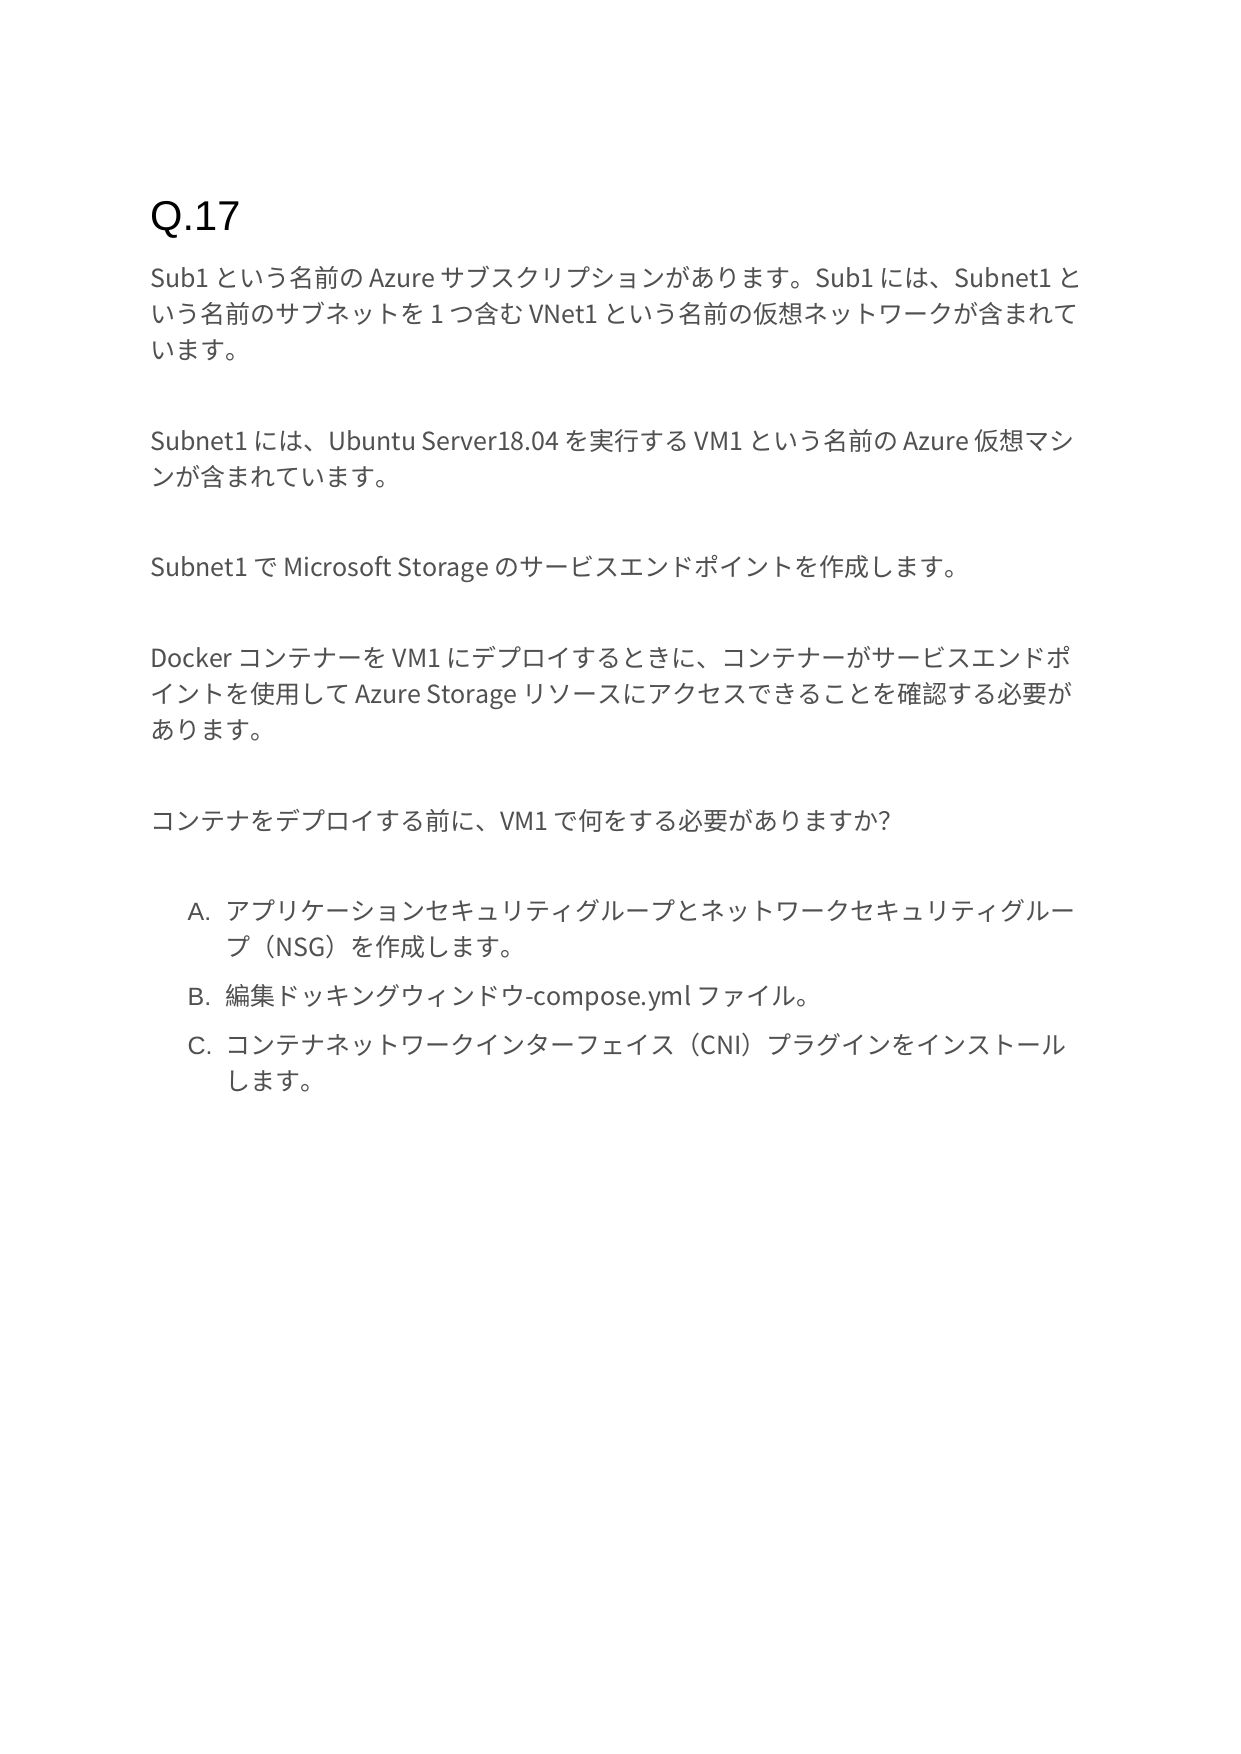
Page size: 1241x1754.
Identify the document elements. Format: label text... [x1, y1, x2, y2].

list コンテナネットワークインターフェイス（CNI）プラグインをインストールします。 [187, 1019, 1090, 1104]
text Sub1という名前のAzureサブスクリプションがあります。Sub1には、Subnet1という名前のサブネットを1つ含むVNet1という名前の仮想ネットワークが含まれています。 [150, 252, 1090, 373]
text Subnet1でMicrosoft Storageのサービスエンドポイントを作成します。 [150, 542, 1090, 590]
text DockerコンテナーをVM1にデプロイするときに、コンテナーがサービスエンドポイントを使用してAzure Storageリソースにアクセスできることを確認する必要があります。 [150, 632, 1090, 753]
subtitle Q.17 [150, 192, 1090, 239]
list 編集ドッキングウィンドウ-compose.ymlファイル。 [187, 970, 1090, 1019]
text コンテナをデプロイする前に、VM1で何をする必要がありますか？ [150, 795, 1090, 844]
list アプリケーションセキュリティグループとネットワークセキュリティグループ（NSG）を作成します。 [187, 885, 1090, 970]
text Subnet1には、Ubuntu Server18.04を実行するVM1という名前のAzure仮想マシンが含まれています。 [150, 415, 1090, 500]
